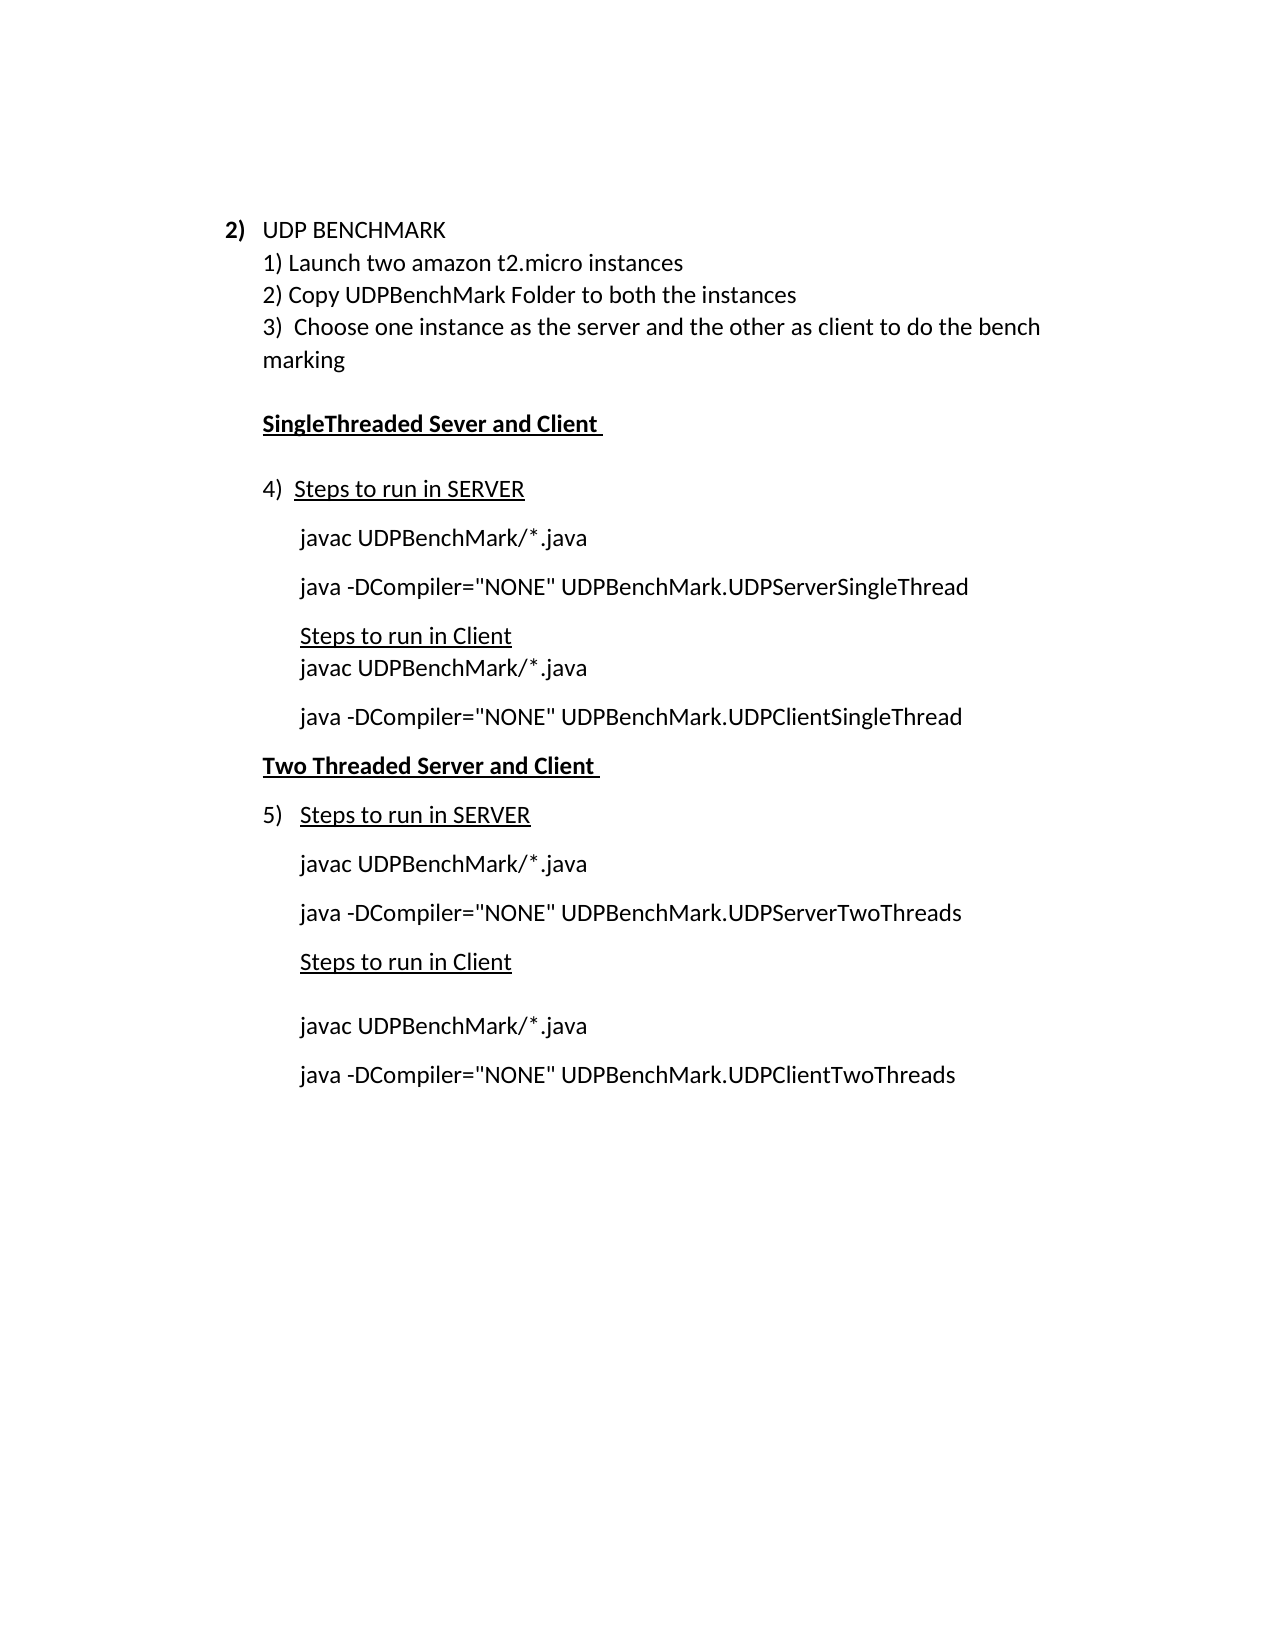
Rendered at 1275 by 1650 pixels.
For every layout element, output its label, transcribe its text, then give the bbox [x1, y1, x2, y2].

list 1) Launch two amazon t2.micro instances [262, 247, 1125, 277]
text javac UDPBenchMark/*.java [225, 522, 1125, 552]
list UDP BENCHMARK [225, 214, 1125, 245]
text 5) Steps to run in SERVER [225, 799, 1125, 829]
list Two Threaded Server and Client [262, 750, 1125, 781]
list Steps to run in Client [300, 620, 1125, 650]
list SingleThreaded Sever and Client [262, 408, 1125, 439]
list Steps to run in Client [300, 946, 1125, 976]
list javac UDPBenchMark/*.java [300, 1010, 1125, 1041]
text java -DCompiler="NONE" UDPBenchMark.UDPClientTwoThreads [225, 1059, 1125, 1090]
list 3) Choose one instance as the server and the other as client to do the bench marking [262, 311, 1125, 374]
text java -DCompiler="NONE" UDPBenchMark.UDPClientSingleThread [225, 701, 1125, 732]
list 2) Copy UDPBenchMark Folder to both the instances [262, 279, 1125, 310]
list javac UDPBenchMark/*.java [300, 652, 1125, 683]
list 4) Steps to run in SERVER [262, 473, 1125, 503]
text java -DCompiler="NONE" UDPBenchMark.UDPServerTwoThreads [225, 897, 1125, 927]
text java -DCompiler="NONE" UDPBenchMark.UDPServerSingleThread [225, 571, 1125, 601]
text javac UDPBenchMark/*.java [225, 848, 1125, 878]
